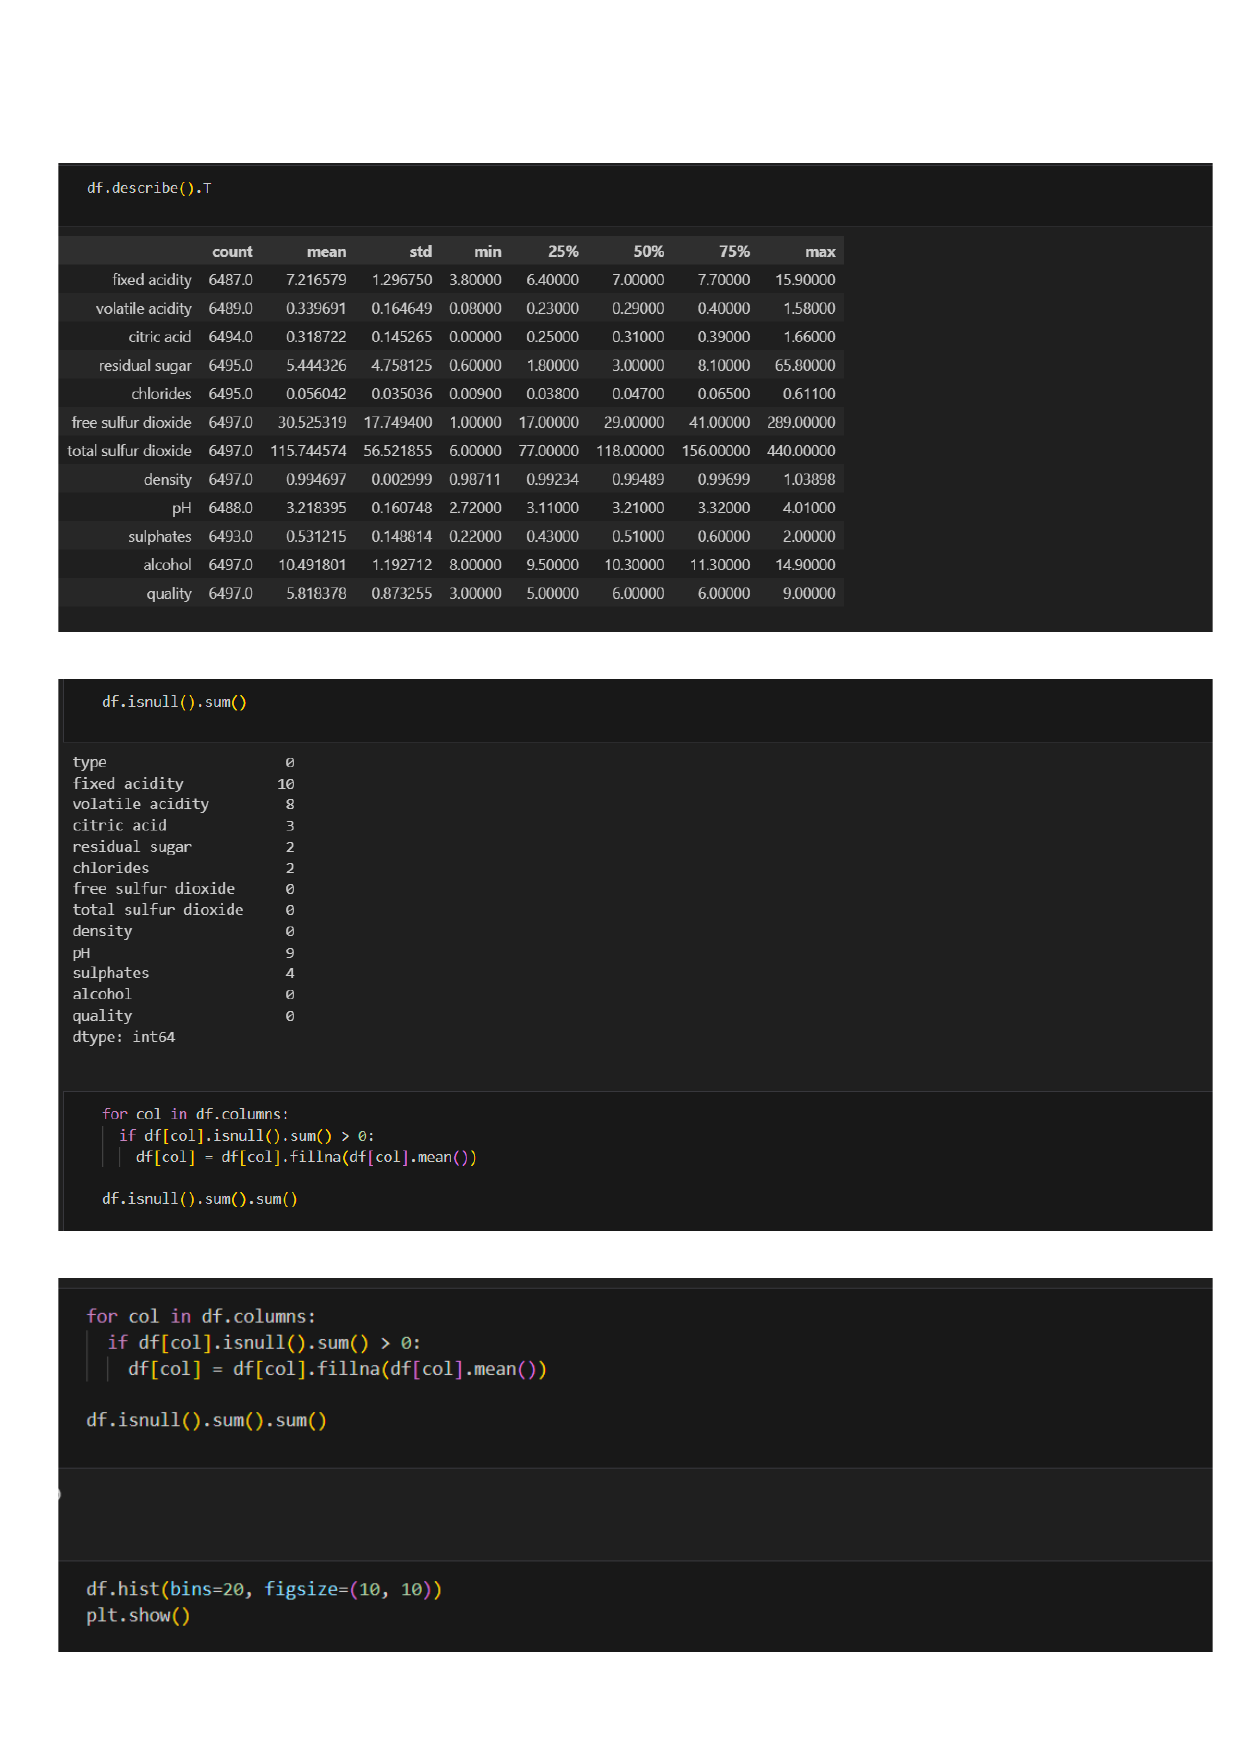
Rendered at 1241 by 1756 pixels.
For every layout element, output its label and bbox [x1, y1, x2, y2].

picture [58, 679, 1213, 1231]
picture [58, 163, 1213, 632]
picture [58, 1278, 1213, 1652]
